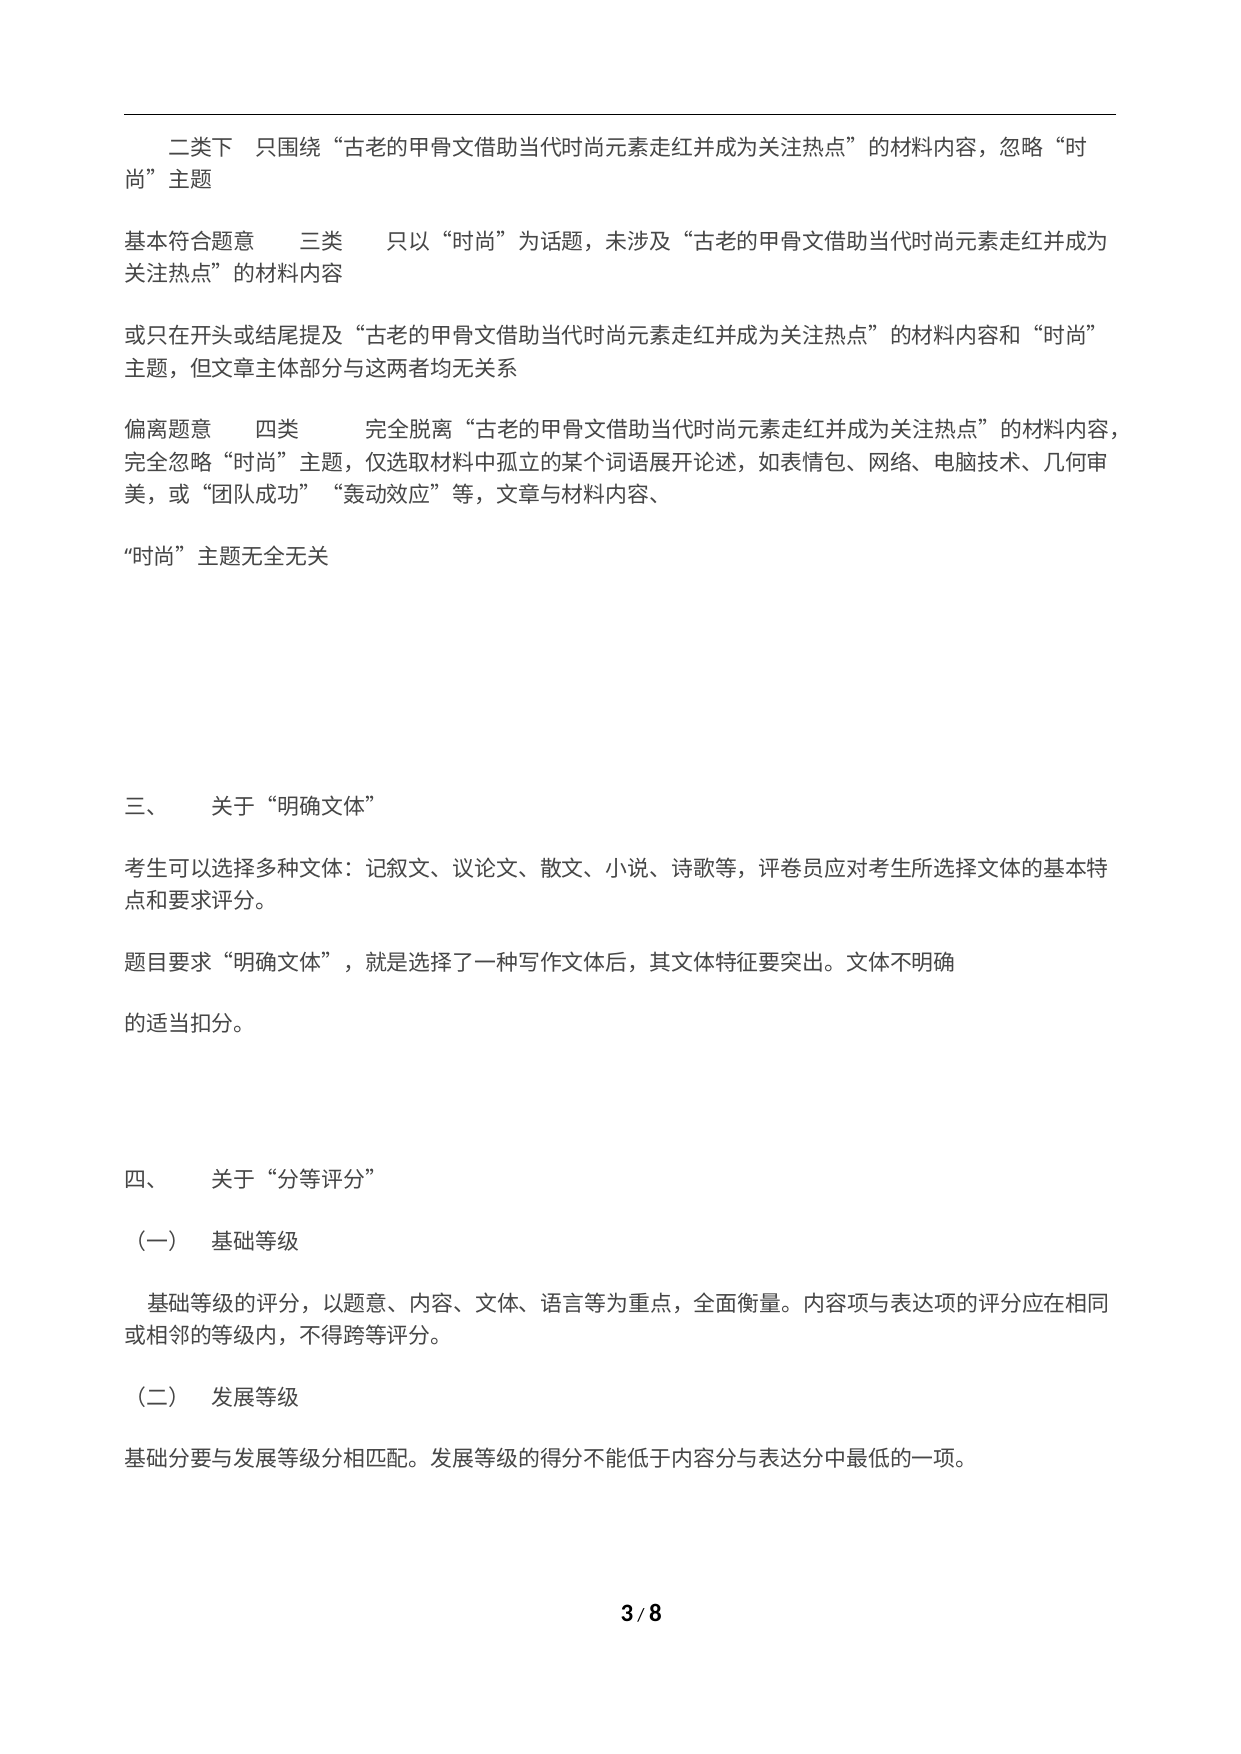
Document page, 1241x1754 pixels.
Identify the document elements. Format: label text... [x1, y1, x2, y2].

text “时尚”主题无全无关 [124, 538, 1116, 571]
text 偏离题意 四类 完全脱离“古老的甲骨文借助当代时尚元素走红并成为关注热点”的材料内容，完全忽略“时尚”主题，仅选取材料中孤立的某个词语展开论述，如表情包、网络、电脑技术、几何审美，或“团队成功”“轰动效应”等，文章与材料内容、 [124, 412, 1116, 509]
text 基本符合题意 三类 只以“时尚”为话题，未涉及“古老的甲骨文借助当代时尚元素走红并成为关注热点”的材料内容 [124, 223, 1116, 288]
text 的适当扣分。 [124, 1006, 1116, 1038]
text 基础分要与发展等级分相匹配。发展等级的得分不能低于内容分与表达分中最低的一项。 [124, 1441, 1116, 1473]
text （二） 发展等级 [124, 1379, 1116, 1412]
text 题目要求“明确文体”，就是选择了一种写作文体后，其文体特征要突出。文体不明确 [124, 944, 1116, 977]
text 考生可以选择多种文体：记叙文、议论文、散文、小说、诗歌等，评卷员应对考生所选择文体的基本特点和要求评分。 [124, 850, 1116, 915]
text 二类下 只围绕“古老的甲骨文借助当代时尚元素走红并成为关注热点”的材料内容，忽略“时尚”主题 [124, 129, 1116, 194]
text 基础等级的评分，以题意、内容、文体、语言等为重点，全面衡量。内容项与表达项的评分应在相同或相邻的等级内，不得跨等评分。 [124, 1285, 1116, 1350]
text 或只在开头或结尾提及“古老的甲骨文借助当代时尚元素走红并成为关注热点”的材料内容和“时尚”主题，但文章主体部分与这两者均无关系 [124, 318, 1116, 383]
text （一） 基础等级 [124, 1223, 1116, 1256]
text 四、 关于“分等评分” [124, 1162, 1116, 1194]
text 三、 关于“明确文体” [124, 788, 1116, 821]
